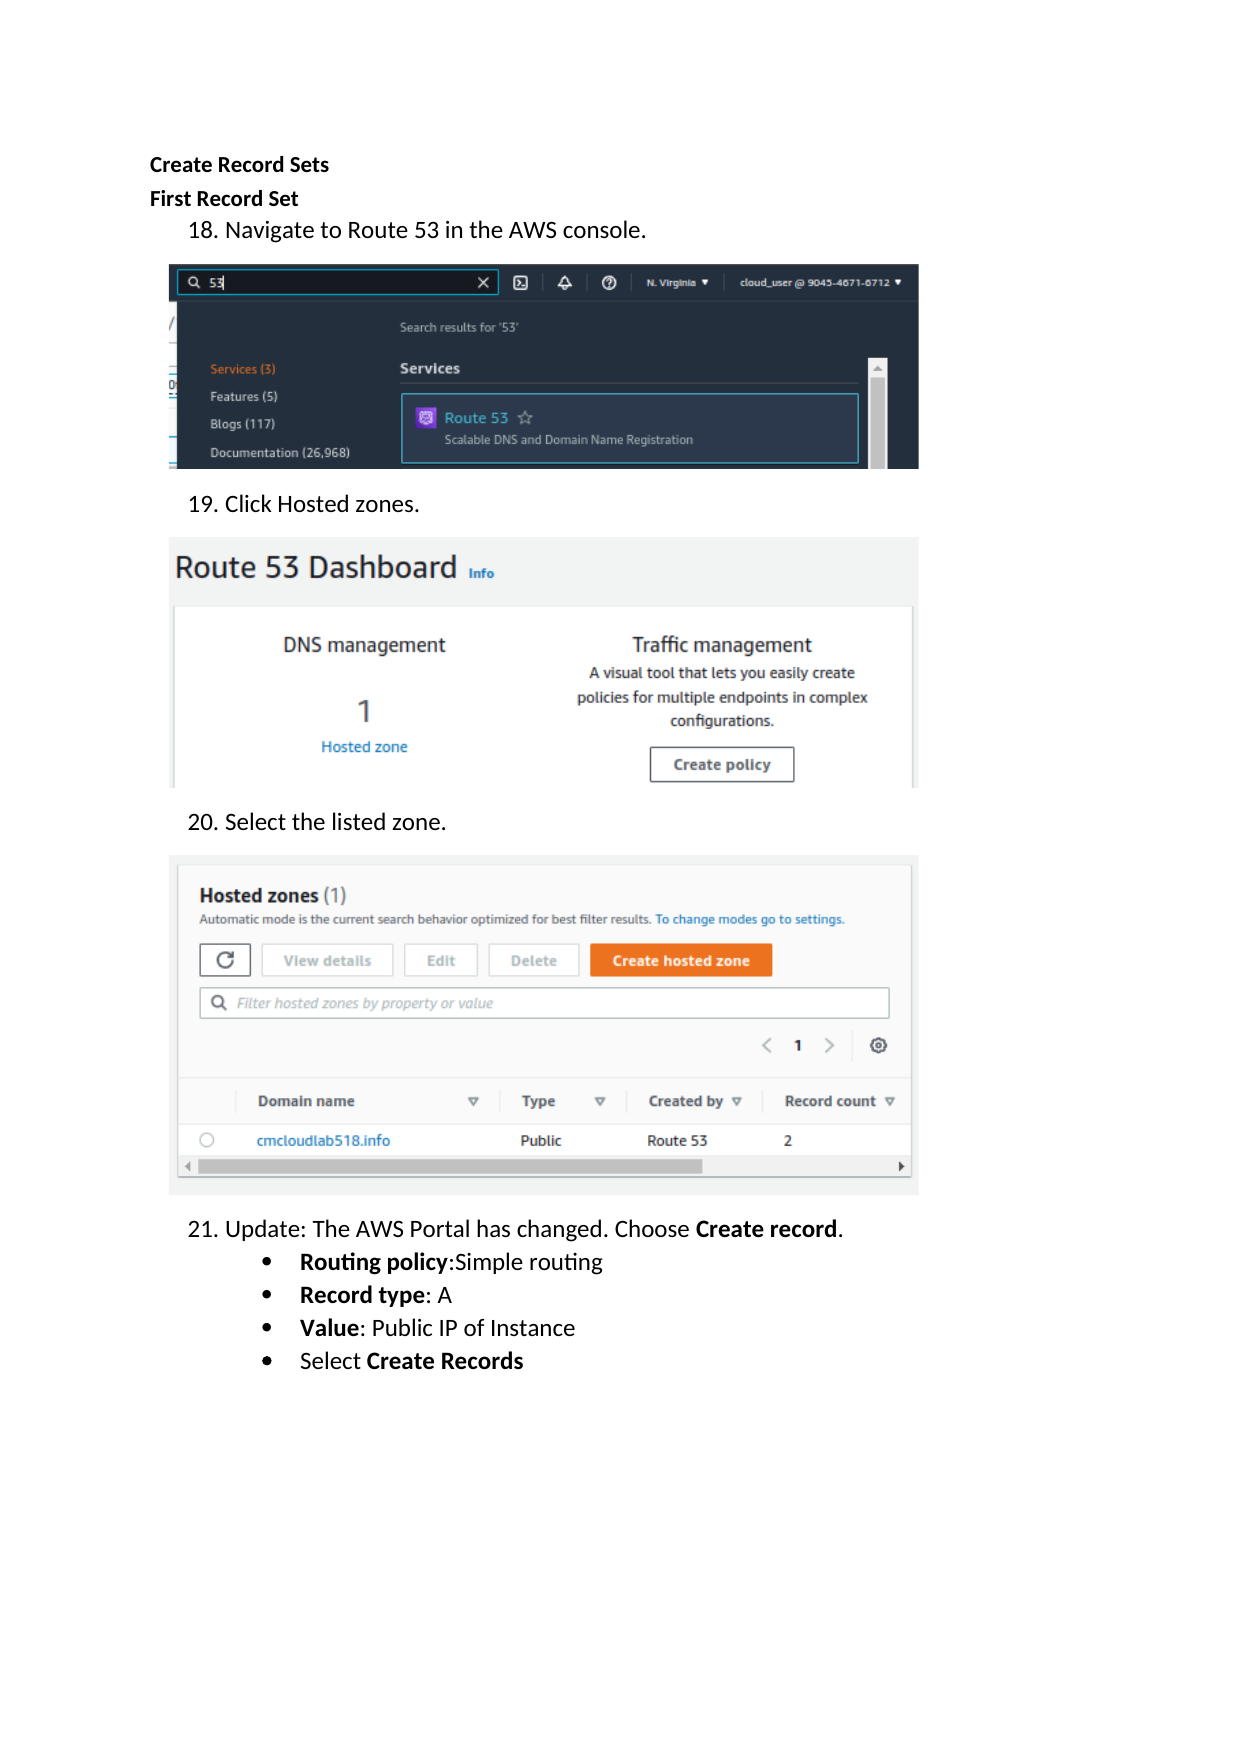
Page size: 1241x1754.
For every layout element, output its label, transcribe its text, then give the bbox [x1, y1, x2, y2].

subtitle Create Record Sets [150, 150, 1090, 178]
list Select the listed zone. [187, 806, 1090, 837]
list Click Hosted zones. [187, 488, 1090, 518]
list Update: The AWS Portal has changed. Choose Create record. [187, 1214, 1090, 1244]
list Value: Public IP of Instance [262, 1312, 1090, 1343]
subtitle First Record Set [150, 184, 1090, 212]
list Select Create Records [262, 1345, 1090, 1376]
list Record type: A [262, 1279, 1090, 1310]
list Routing policy:Simple routing [262, 1247, 1090, 1277]
list Navigate to Route 53 in the AWS console. [187, 214, 1090, 245]
